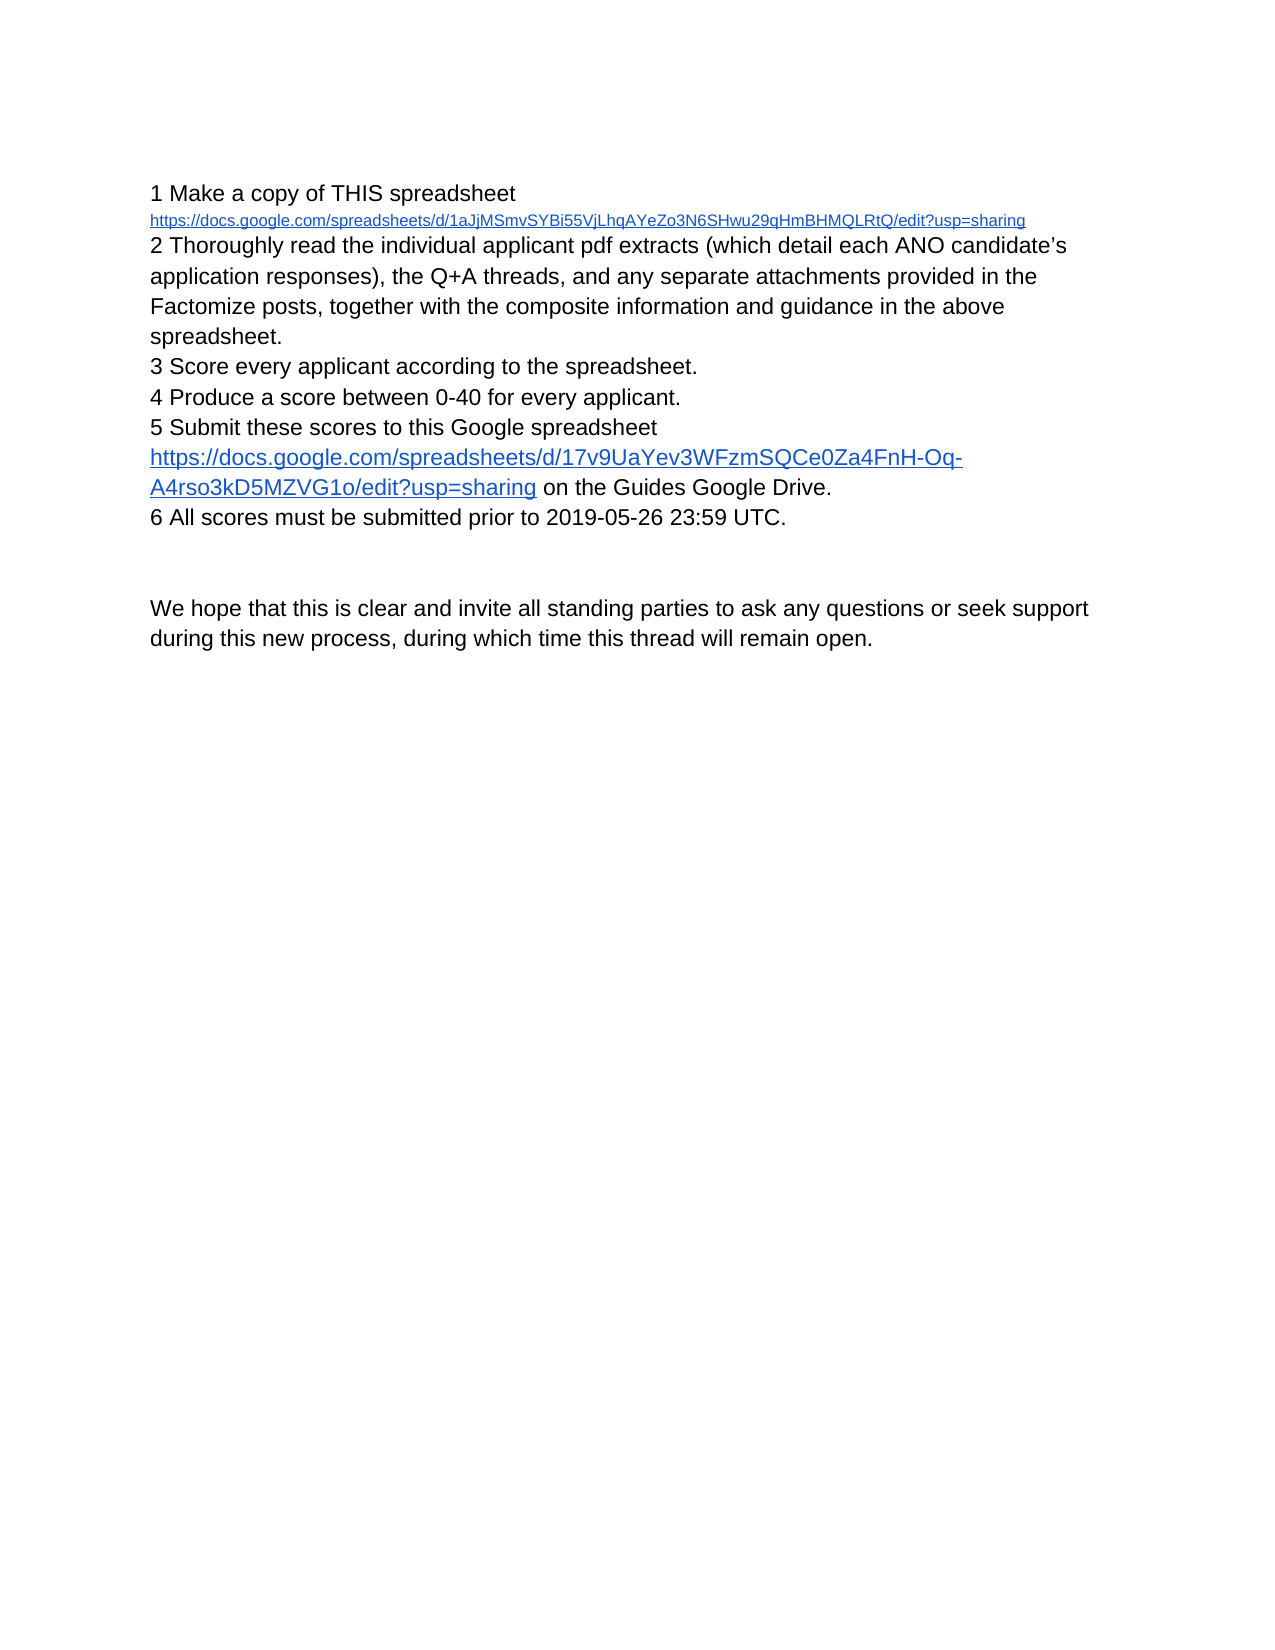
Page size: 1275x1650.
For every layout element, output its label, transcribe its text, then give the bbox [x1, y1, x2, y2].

text https://docs.google.com/spreadsheets/d/1aJjMSmvSYBi55VjLhqAYeZo3N6SHwu29qHmBHMQLRtQ/edit?usp=sharing [150, 210, 1125, 229]
text 5 Submit these scores to this Google spreadsheet https://docs.google.com/spreadsheets/d/17v9UaYev3WFzmSQCe0Za4FnH-Oq-A4rso3kD5MZVG1o/edit?usp=sharing on the Guides Google Drive. [150, 414, 1125, 500]
text 1 Make a copy of THIS spreadsheet [150, 180, 1125, 207]
text 6 All scores must be submitted prior to 2019-05-26 23:59 UTC. [150, 504, 1125, 531]
text We hope that this is clear and invite all standing parties to ask any questions or seek support during this new process, during which time this thread will remain open. [150, 595, 1125, 651]
text 4 Produce a score between 0-40 for every applicant. [150, 383, 1125, 410]
text 3 Score every applicant according to the spreadsheet. [150, 353, 1125, 379]
